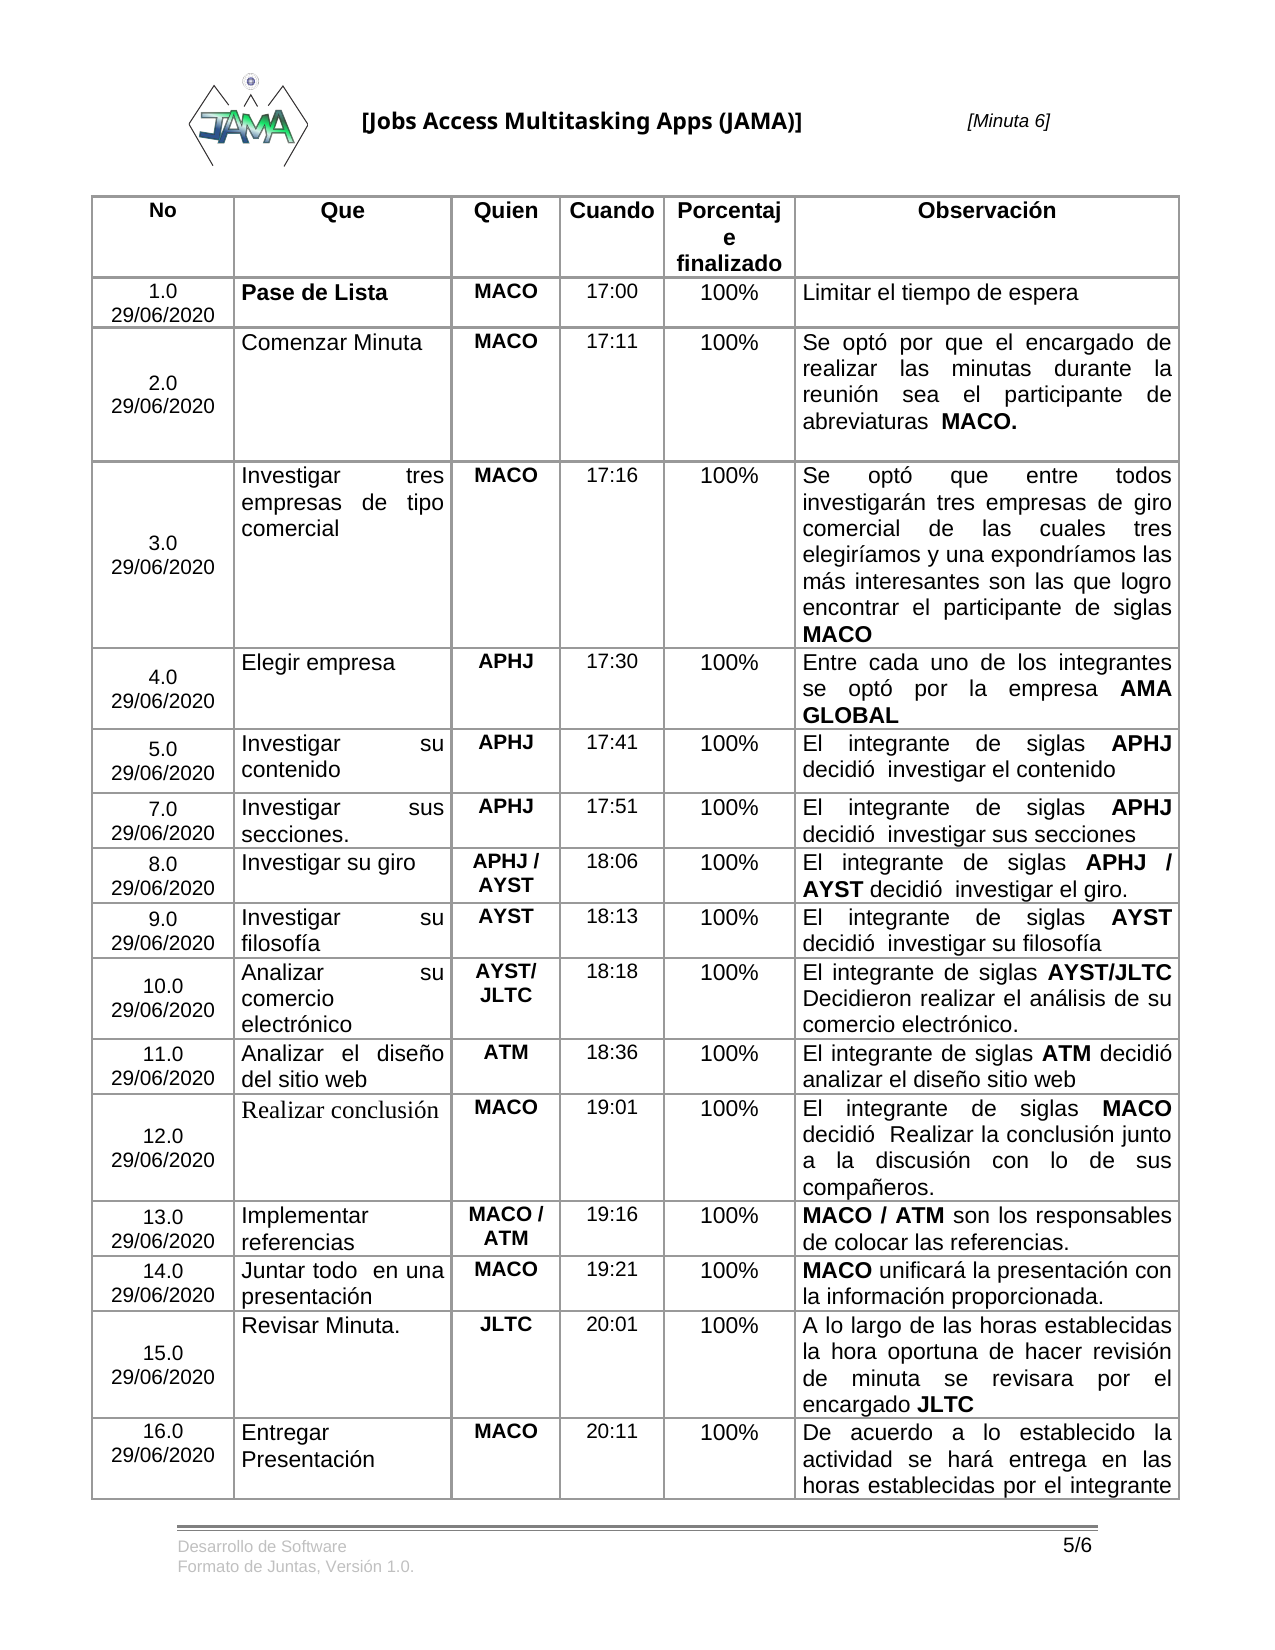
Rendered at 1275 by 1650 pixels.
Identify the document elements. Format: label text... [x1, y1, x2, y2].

table_cell Analizar su comercio electrónico [235, 959, 450, 1038]
table_cell 100% [665, 1257, 794, 1310]
table_cell 16.0 29/06/2020 [93, 1419, 233, 1498]
table_cell El integrante de siglas ATM decidió analizar el diseño sitio web [796, 1040, 1178, 1093]
table_cell 20:11 [561, 1419, 663, 1498]
table_cell 18:18 [561, 959, 663, 1038]
table_cell 17:11 [561, 329, 663, 460]
table_cell Se optó que entre todos investigarán tres empresas de giro comercial de las cuales tres elegiríamos y una expondríamos las más interesantes son las que logro encontrar el participante de siglas MACO [796, 463, 1178, 647]
table_cell 100% [665, 1095, 794, 1200]
table_cell 4.0 29/06/2020 [93, 649, 233, 728]
table_cell 17:30 [561, 649, 663, 728]
table_cell 15.0 29/06/2020 [93, 1312, 233, 1417]
table_cell APHJ / AYST [453, 849, 559, 902]
table_cell MACO / ATM [453, 1202, 559, 1255]
table_cell APHJ [453, 649, 559, 728]
table_cell 100% [665, 794, 794, 847]
table_cell 18:06 [561, 849, 663, 902]
table_cell Comenzar Minuta [235, 329, 450, 460]
table_cell 12.0 29/06/2020 [93, 1095, 233, 1200]
table_cell 14.0 29/06/2020 [93, 1257, 233, 1310]
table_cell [796, 1419, 1178, 1498]
table_cell Realizar conclusión [235, 1095, 450, 1200]
table_cell Se optó por que el encargado de realizar las minutas durante la reunión sea el participante de abreviaturas MACO. [796, 329, 1178, 460]
table_cell El integrante de siglas MACO decidió Realizar la conclusión junto a la discusión con lo de sus compañeros. [796, 1095, 1178, 1200]
table_cell El integrante de siglas APHJ decidió investigar el contenido [796, 730, 1178, 792]
table_cell Quien [453, 198, 559, 276]
table_cell El integrante de siglas AYST decidió investigar su filosofía [796, 904, 1178, 957]
table_cell Limitar el tiempo de espera [796, 279, 1178, 326]
table_cell 13.0 29/06/2020 [93, 1202, 233, 1255]
table_cell 11.0 29/06/2020 [93, 1040, 233, 1093]
table_cell 100% [665, 849, 794, 902]
table_cell 19:01 [561, 1095, 663, 1200]
table_cell Revisar Minuta. [235, 1312, 450, 1417]
table_cell Observación [796, 198, 1178, 276]
table_cell 100% [665, 904, 794, 957]
table_cell 20:01 [561, 1312, 663, 1417]
table_cell 100% [665, 959, 794, 1038]
table_cell MACO unificará la presentación con la información proporcionada. [796, 1257, 1178, 1310]
table_cell Pase de Lista [235, 279, 450, 326]
table_cell 100% [665, 1202, 794, 1255]
table_cell Investigar su contenido [235, 730, 450, 792]
table_cell 17:16 [561, 463, 663, 647]
table_cell Implementar referencias [235, 1202, 450, 1255]
table_cell APHJ [453, 794, 559, 847]
table_cell 19:21 [561, 1257, 663, 1310]
table_cell 100% [665, 463, 794, 647]
table_cell 5.0 29/06/2020 [93, 730, 233, 792]
table_cell MACO [453, 279, 559, 326]
table_cell 100% [665, 329, 794, 460]
table_cell 10.0 29/06/2020 [93, 959, 233, 1038]
table_cell Juntar todo en una presentación [235, 1257, 450, 1310]
table_cell Cuando [561, 198, 663, 276]
table_cell El integrante de siglas APHJ decidió investigar sus secciones [796, 794, 1178, 847]
table_cell Elegir empresa [235, 649, 450, 728]
table_cell MACO [453, 1257, 559, 1310]
table_cell 19:16 [561, 1202, 663, 1255]
table_cell 100% [665, 1312, 794, 1417]
table_cell Analizar el diseño del sitio web [235, 1040, 450, 1093]
table_cell Entre cada uno de los integrantes se optó por la empresa AMA GLOBAL [796, 649, 1178, 728]
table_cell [235, 1419, 450, 1498]
table_cell 100% [665, 279, 794, 326]
table_cell 18:13 [561, 904, 663, 957]
table_cell 1.0 29/06/2020 [93, 279, 233, 326]
table_cell El integrante de siglas AYST/JLTC Decidieron realizar el análisis de su comercio electrónico. [796, 959, 1178, 1038]
table_cell 100% [665, 730, 794, 792]
table_cell No [93, 198, 233, 276]
table_cell 3.0 29/06/2020 [93, 463, 233, 647]
table_cell AYST [453, 904, 559, 957]
table_cell Investigar su filosofía [235, 904, 450, 957]
table_cell Investigar su giro [235, 849, 450, 902]
table_cell 17:41 [561, 730, 663, 792]
table_cell 8.0 29/06/2020 [93, 849, 233, 902]
table_cell AYST/JLTC [453, 959, 559, 1038]
table_cell MACO [453, 329, 559, 460]
table_cell 17:51 [561, 794, 663, 847]
table_cell A lo largo de las horas establecidas la hora oportuna de hacer revisión de minuta se revisara por el encargado JLTC [796, 1312, 1178, 1417]
table_cell 100% [665, 1040, 794, 1093]
table_cell Investigar sus secciones. [235, 794, 450, 847]
table_cell MACO / ATM son los responsables de colocar las referencias. [796, 1202, 1178, 1255]
table_cell 17:00 [561, 279, 663, 326]
table_cell APHJ [453, 730, 559, 792]
table_cell 2.0 29/06/2020 [93, 329, 233, 460]
table_cell Porcentaje finalizado [665, 198, 794, 276]
table_cell 100% [665, 1419, 794, 1498]
table_cell ATM [453, 1040, 559, 1093]
table_cell MACO [453, 1419, 559, 1498]
table_cell Que [235, 198, 450, 276]
table_cell 18:36 [561, 1040, 663, 1093]
table_cell MACO [453, 1095, 559, 1200]
table_cell 7.0 29/06/2020 [93, 794, 233, 847]
table_cell MACO [453, 463, 559, 647]
table_cell 9.0 29/06/2020 [93, 904, 233, 957]
table_cell JLTC [453, 1312, 559, 1417]
table_cell El integrante de siglas APHJ / AYST decidió investigar el giro. [796, 849, 1178, 902]
table_cell 100% [665, 649, 794, 728]
table_cell Investigar tres empresas de tipo comercial [235, 463, 450, 647]
